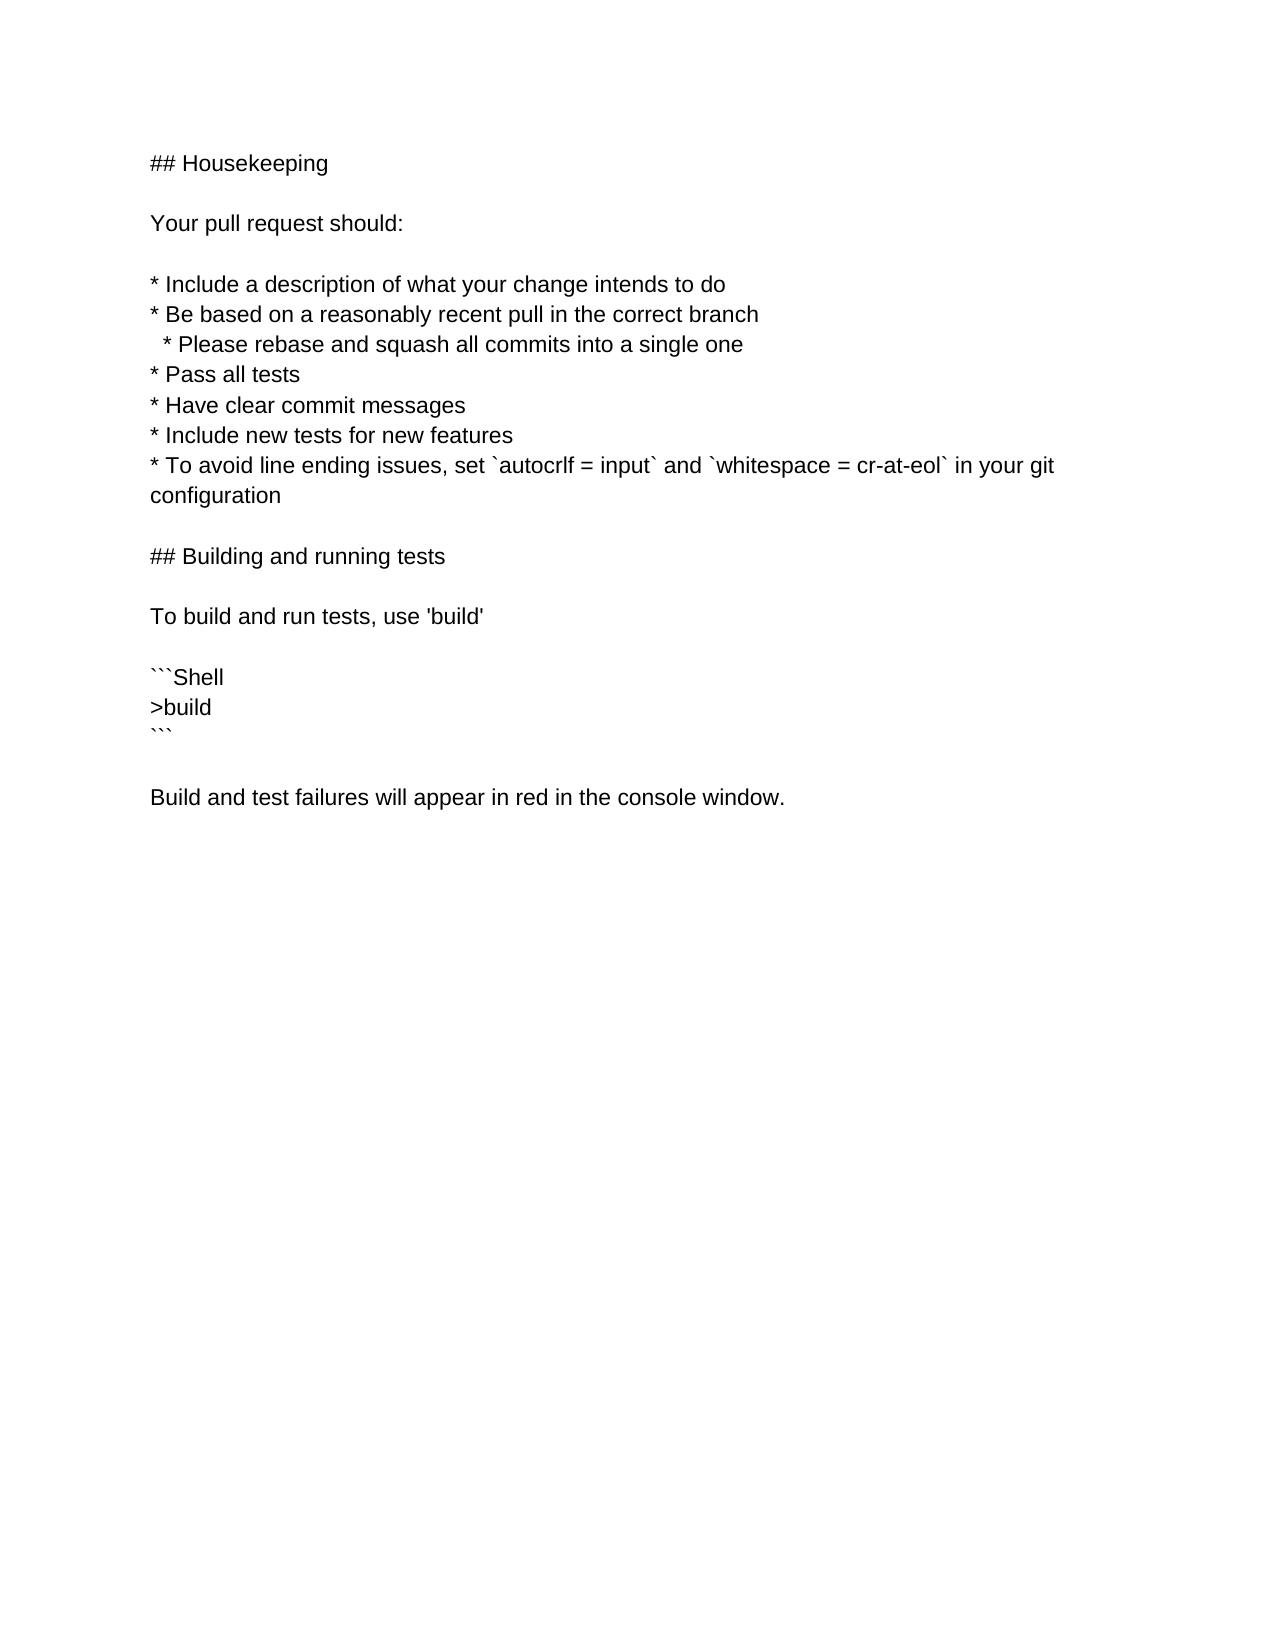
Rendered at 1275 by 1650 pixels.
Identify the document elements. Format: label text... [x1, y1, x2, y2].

text * Include a description of what your change intends to do [150, 271, 1125, 297]
text * Have clear commit messages [150, 392, 1125, 418]
text * Pass all tests [150, 361, 1125, 388]
text * Include new tests for new features [150, 422, 1125, 448]
text >build [150, 694, 1125, 720]
text Your pull request should: [150, 210, 1125, 237]
text ``` [150, 724, 1125, 750]
text ## Building and running tests [150, 543, 1125, 569]
text * Please rebase and squash all commits into a single one [150, 331, 1125, 358]
text * To avoid line ending issues, set `autocrlf = input` and `whitespace = cr-at-eol` in your git configuration [150, 452, 1125, 509]
text ## Housekeeping [150, 150, 1125, 176]
text * Be based on a reasonably recent pull in the correct branch [150, 301, 1125, 327]
text ```Shell [150, 663, 1125, 690]
text Build and test failures will appear in red in the console window. [150, 784, 1125, 811]
text To build and run tests, use 'build' [150, 603, 1125, 629]
